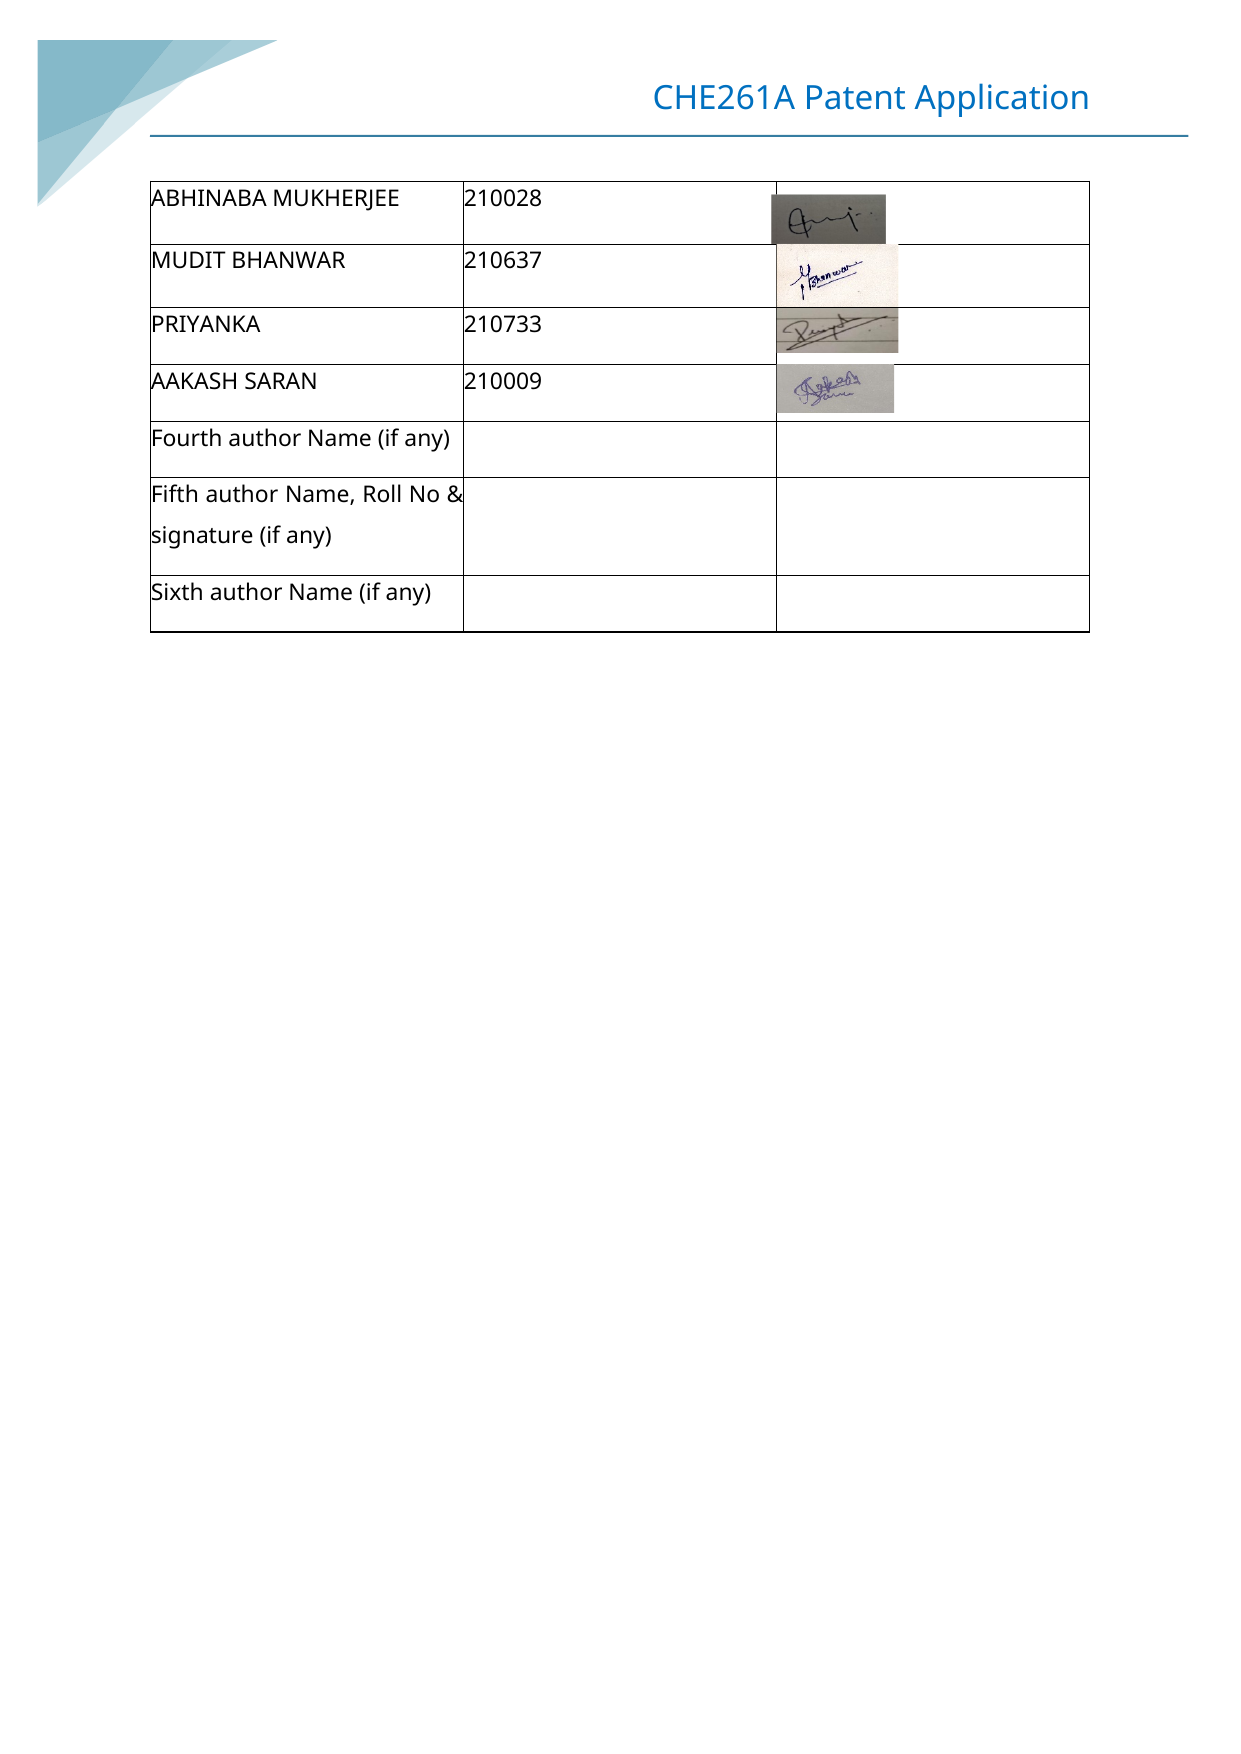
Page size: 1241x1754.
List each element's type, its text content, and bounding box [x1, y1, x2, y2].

table_cell 210009 [464, 365, 776, 421]
table_cell [464, 422, 776, 477]
table_cell [777, 478, 1089, 575]
table_cell [777, 422, 1089, 477]
table_cell 210028 [464, 182, 776, 243]
table_cell [777, 365, 1089, 421]
table_cell ABHINABA MUKHERJEE [151, 182, 463, 243]
table_cell AAKASH SARAN [151, 365, 463, 421]
table_cell [464, 478, 776, 575]
table_cell 210733 [464, 308, 776, 364]
picture [776, 308, 899, 353]
table_cell PRIYANKA [151, 308, 463, 364]
picture [776, 364, 895, 413]
table_cell [777, 182, 1089, 243]
table_cell [899, 245, 1089, 307]
picture [772, 195, 899, 307]
table_cell [464, 576, 776, 631]
table_cell Sixth author Name (if any) [151, 576, 463, 631]
table_cell MUDIT BHANWAR [151, 245, 463, 307]
table_cell Fifth author Name, Roll No & signature (if any) [151, 478, 463, 575]
table_cell Fourth author Name (if any) [151, 422, 463, 477]
table_cell [777, 576, 1089, 631]
table_cell 210637 [464, 245, 776, 307]
table_cell [777, 308, 1089, 364]
picture [37, 39, 279, 208]
